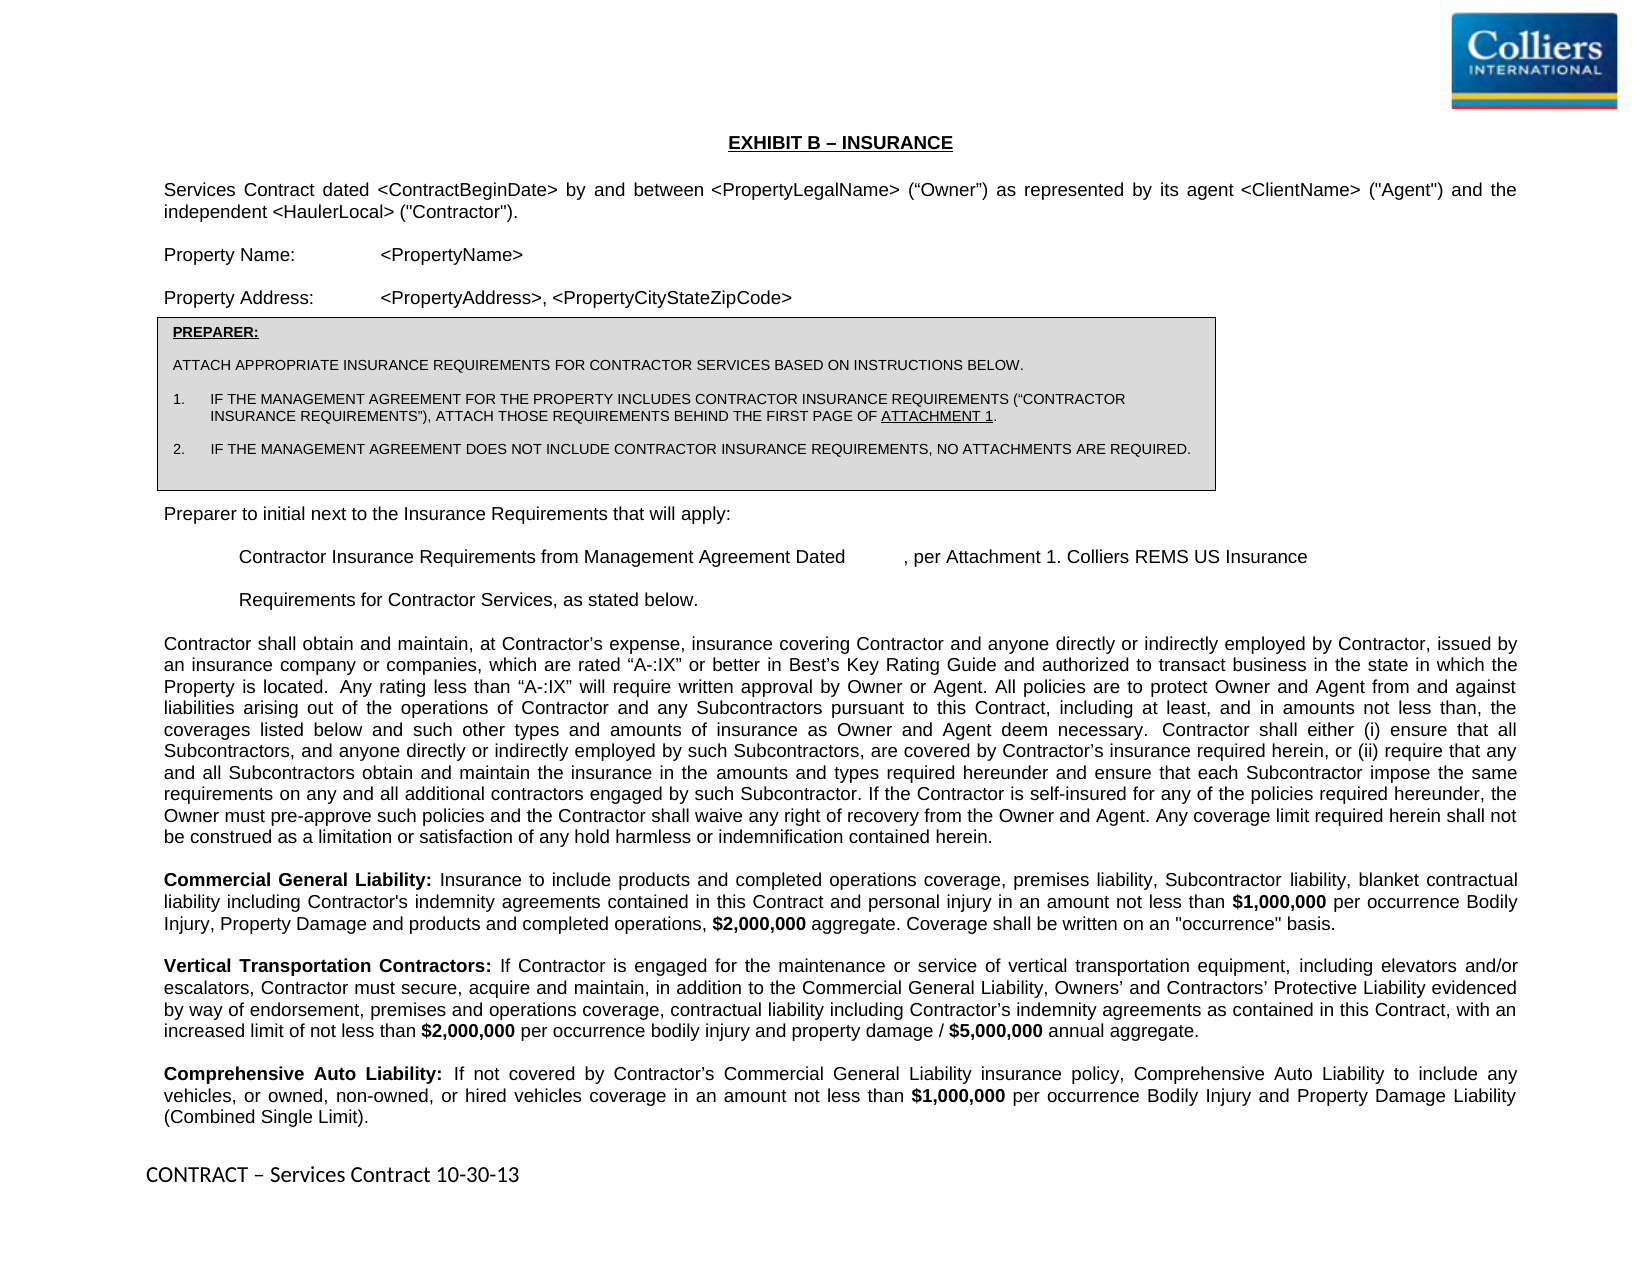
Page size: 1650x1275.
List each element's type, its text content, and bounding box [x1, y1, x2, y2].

text Preparer to initial next to the Insurance Requirements that will apply: [164, 503, 1544, 524]
text Commercial General Liability: Insurance to include products and completed operations coverage, premises liability, Subcontractor liability, blanket contractual liability including Contractor's indemnity agreements contained in this Contract and personal injury in an amount not less than $1,000,000 per occurrence Bodily Injury, Property Damage and products and completed operations, $2,000,000 aggregate. Coverage shall be written on an "occurrence" basis. [164, 869, 1518, 934]
subtitle EXHIBIT B – INSURANCE [567, 132, 1114, 154]
text Contractor shall obtain and maintain, at Contractor’s expense, insurance covering Contractor and anyone directly or indirectly employed by Contractor, issued by an insurance company or companies, which are rated “A-:IX” or better in Best’s Key Rating Guide and authorized to transact business in the state in which the Property is located. Any rating less than “A-:IX” will require written approval by Owner or Agent. All policies are to protect Owner and Agent from and against liabilities arising out of the operations of Contractor and any Subcontractors pursuant to this Contract, including at least, and in amounts not less than, the coverages listed below and such other types and amounts of insurance as Owner and Agent deem necessary. Contractor shall either (i) ensure that all Subcontractors, and anyone directly or indirectly employed by such Subcontractors, are covered by Contractor’s insurance required herein, or (ii) require that any and all Subcontractors obtain and maintain the insurance in the amounts and types required hereunder and ensure that each Subcontractor impose the same requirements on any and all additional contractors engaged by such Subcontractor. If the Contractor is self-insured for any of the policies required hereunder, the Owner must pre-approve such policies and the Contractor shall waive any right of recovery from the Owner and Agent. Any coverage limit required herein shall not be construed as a limitation or satisfaction of any hold harmless or indemnification contained herein. [164, 632, 1518, 848]
text Contractor Insurance Requirements from Management Agreement Dated , per Attachment 1. Colliers REMS US Insurance Requirements for Contractor Services, as stated below. [239, 546, 1381, 610]
text Property Name: <PropertyName> [164, 244, 1544, 265]
text Services Contract dated <ContractBeginDate> by and between <PropertyLegalName> (“Owner”) as represented by its agent <ClientName> ("Agent") and the independent <HaulerLocal> ("Contractor"). [164, 179, 1518, 222]
text Property Address: <PropertyAddress>, <PropertyCityStateZipCode> [164, 287, 1544, 308]
text Vertical Transportation Contractors: If Contractor is engaged for the maintenance or service of vertical transportation equipment, including elevators and/or escalators, Contractor must secure, acquire and maintain, in addition to the Commercial General Liability, Owners’ and Contractors’ Protective Liability evidenced by way of endorsement, premises and operations coverage, contractual liability including Contractor’s indemnity agreements as contained in this Contract, with an increased limit of not less than $2,000,000 per occurrence bodily injury and property damage / $5,000,000 annual aggregate. [164, 955, 1518, 1042]
picture [1451, 12, 1618, 109]
text Comprehensive Auto Liability: If not covered by Contractor’s Commercial General Liability insurance policy, Comprehensive Auto Liability to include any vehicles, or owned, non-owned, or hired vehicles coverage in an amount not less than $1,000,000 per occurrence Bodily Injury and Property Damage Liability (Combined Single Limit). [164, 1063, 1518, 1128]
